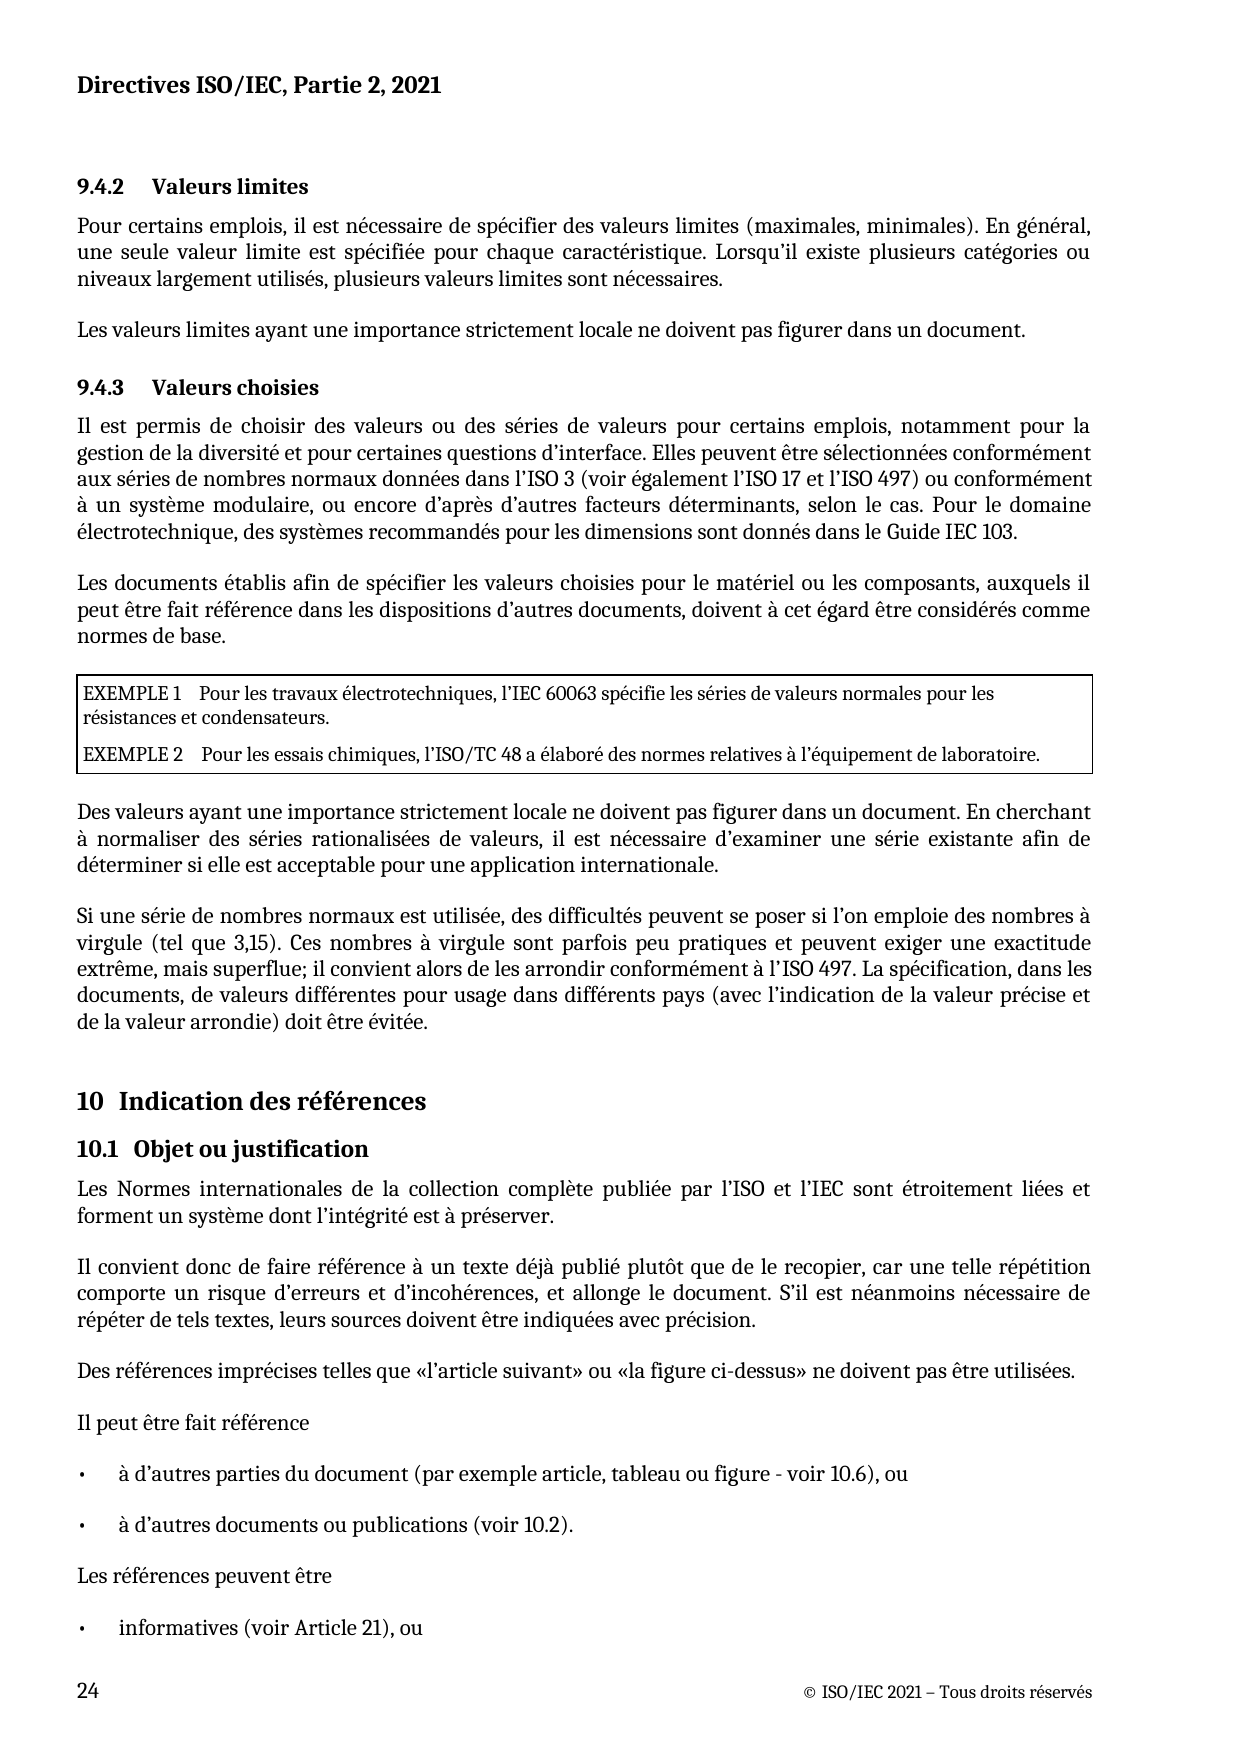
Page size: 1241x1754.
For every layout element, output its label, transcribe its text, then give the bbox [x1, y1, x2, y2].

text Des références imprécises telles que «l’article suivant» ou «la figure ci-dessus» ne doivent pas être utilisées. [77, 1358, 1092, 1384]
text Si une série de nombres normaux est utilisée, des difficultés peuvent se poser si l’on emploie des nombres à virgule (tel que 3,15). Ces nombres à virgule sont parfois peu pratiques et peuvent exiger une exactitude extrême, mais superflue; il convient alors de les arrondir conformément à l’ISO 497. La spécification, dans les documents, de valeurs différentes pour usage dans différents pays (avec l’indication de la valeur précise et de la valeur arrondie) doit être évitée. [77, 903, 1092, 1035]
text Il convient donc de faire référence à un texte déjà publié plutôt que de le recopier, car une telle répétition comporte un risque d’erreurs et d’incohérences, et allonge le document. S’il est néanmoins nécessaire de répéter de tels textes, leurs sources doivent être indiquées avec précision. [77, 1254, 1092, 1333]
text Il peut être fait référence [77, 1409, 1092, 1436]
subtitle Indication des références [77, 1088, 1092, 1116]
list • informatives (voir Article 21), ou [77, 1615, 1092, 1641]
text Pour certains emplois, il est nécessaire de spécifier des valeurs limites (maximales, minimales). En général, une seule valeur limite est spécifiée pour chaque caractéristique. Lorsqu’il existe plusieurs catégories ou niveaux largement utilisés, plusieurs valeurs limites sont nécessaires. [77, 213, 1092, 292]
text Les références peuvent être [77, 1563, 1092, 1590]
table_header EXEMPLE 1 Pour les travaux électrotechniques, l’IEC 60063 spécifie les séries de valeurs normales pour les résistances et condensateurs. EXEMPLE 2 Pour les essais chimiques, l’ISO/TC 48 a élaboré des normes relatives à l’équipement de laboratoire. [78, 676, 1092, 772]
text Des valeurs ayant une importance strictement locale ne doivent pas figurer dans un document. En cherchant à normaliser des séries rationalisées de valeurs, il est nécessaire d’examiner une série existante afin de déterminer si elle est acceptable pour une application internationale. [77, 799, 1092, 878]
subtitle Valeurs limites [77, 174, 1092, 200]
text Les valeurs limites ayant une importance strictement locale ne doivent pas figurer dans un document. [77, 317, 1092, 343]
list • à d’autres parties du document (par exemple article, tableau ou figure - voir 10.6), ou [77, 1461, 1092, 1487]
text Les documents établis afin de spécifier les valeurs choisies pour le matériel ou les composants, auxquels il peut être fait référence dans les dispositions d’autres documents, doivent à cet égard être considérés comme normes de base. [77, 570, 1092, 649]
text Les Normes internationales de la collection complète publiée par l’ISO et l’IEC sont étroitement liées et forment un système dont l’intégrité est à préserver. [77, 1176, 1092, 1229]
list • à d’autres documents ou publications (voir 10.2). [77, 1512, 1092, 1538]
subtitle Valeurs choisies [77, 374, 1092, 401]
subtitle Objet ou justification [77, 1135, 1092, 1164]
text Il est permis de choisir des valeurs ou des séries de valeurs pour certains emplois, notamment pour la gestion de la diversité et pour certaines questions d’interface. Elles peuvent être sélectionnées conformément aux séries de nombres normaux données dans l’ISO 3 (voir également l’ISO 17 et l’ISO 497) ou conformément à un système modulaire, ou encore d’après d’autres facteurs déterminants, selon le cas. Pour le domaine électrotechnique, des systèmes recommandés pour les dimensions sont donnés dans le Guide IEC 103. [77, 413, 1092, 545]
